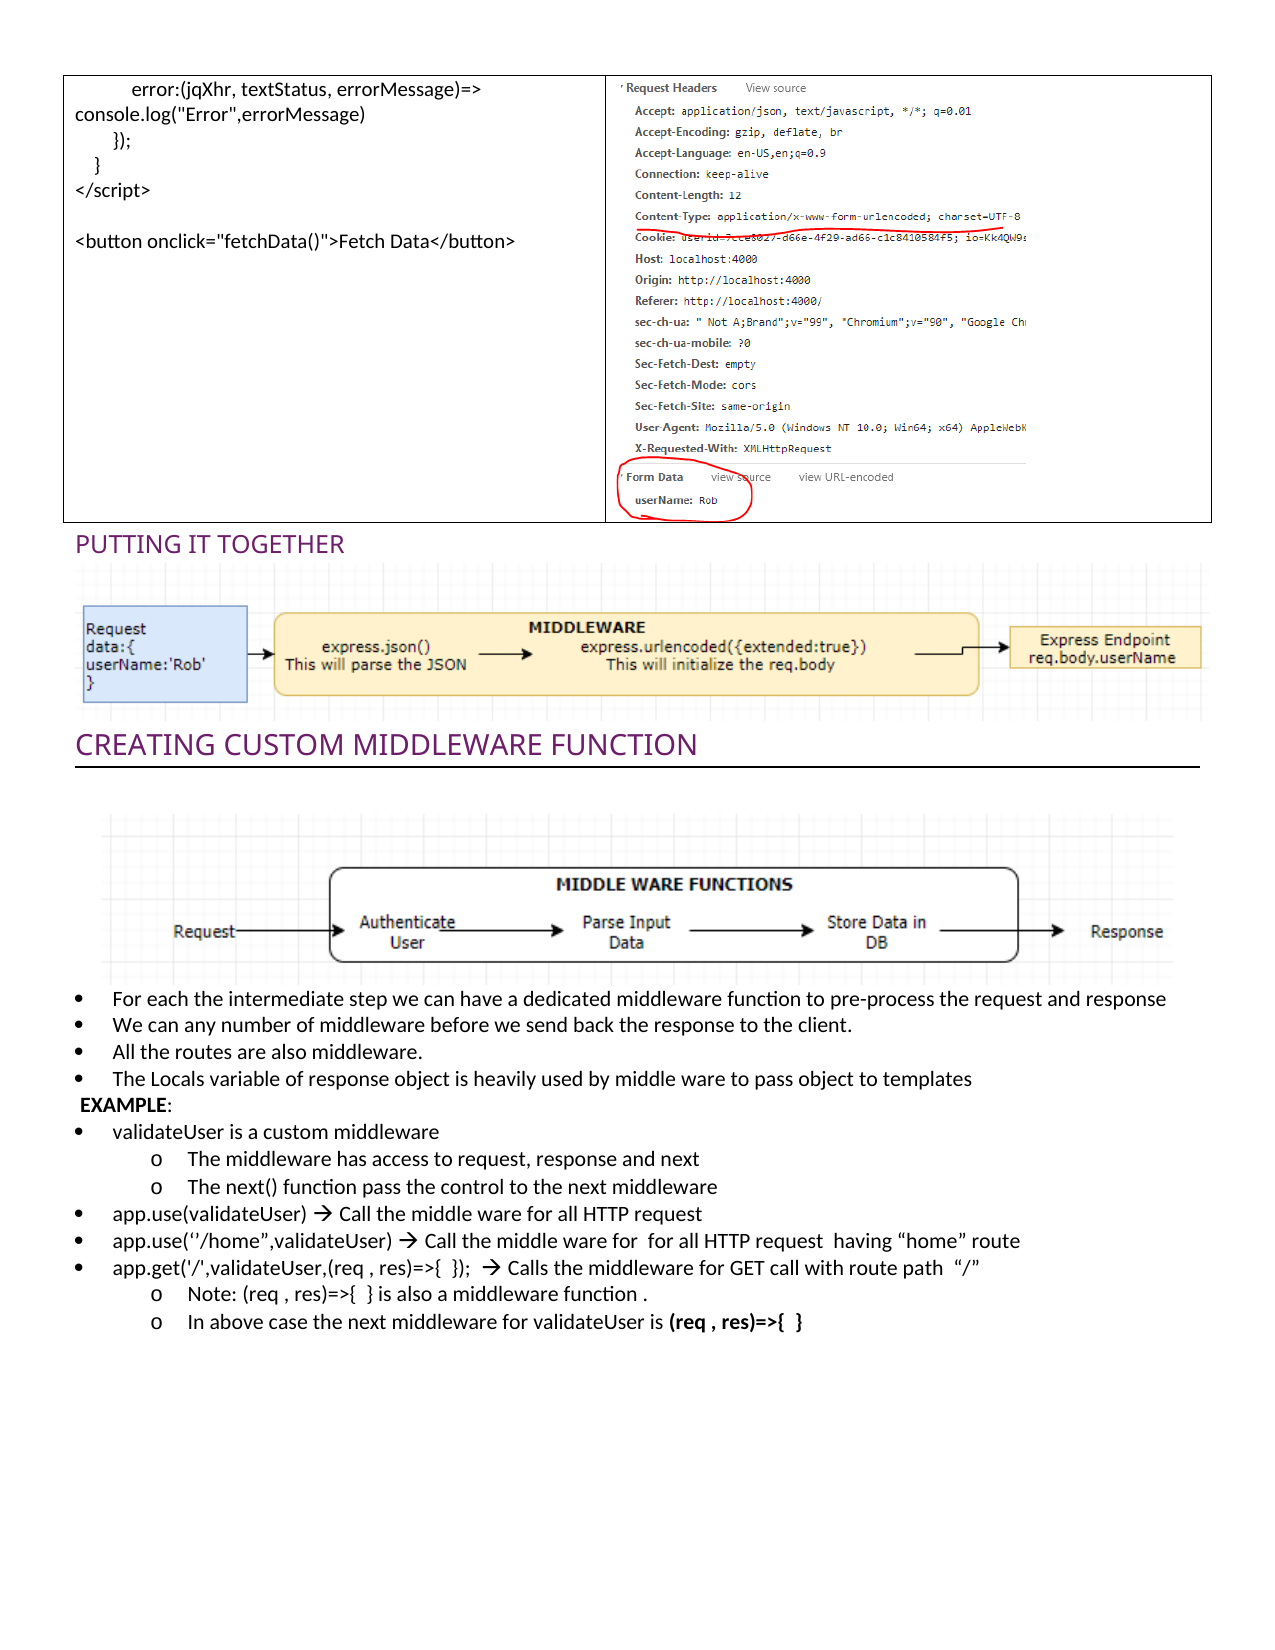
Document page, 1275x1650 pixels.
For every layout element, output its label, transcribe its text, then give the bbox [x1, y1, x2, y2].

list In above case the next middleware for validateUser is (req , res)=>{ } [150, 1308, 1200, 1336]
table_cell [1026, 76, 1211, 522]
text EXAMPLE: [75, 1092, 1200, 1118]
picture [75, 563, 1210, 721]
table_cell [606, 76, 616, 522]
picture [616, 76, 1026, 522]
list app.get('/',validateUser,(req , res)=>{ }); Calls the middleware for GET call with route path “/” [75, 1254, 1200, 1281]
list app.use(‘’/home”,validateUser) Call the middle ware for for all HTTP request having “home” route [75, 1227, 1200, 1254]
list The Locals variable of response object is heavily used by middle ware to pass object to templates [75, 1065, 1200, 1092]
list All the routes are also middleware. [75, 1038, 1200, 1065]
list For each the intermediate step we can have a dedicated middleware function to pre-process the request and response [75, 985, 1200, 1012]
list validateUser is a custom middleware [75, 1118, 1200, 1145]
list The middleware has access to request, response and next [150, 1145, 1200, 1173]
list The next() function pass the control to the next middleware [150, 1173, 1200, 1201]
list app.use(validateUser) Call the middle ware for all HTTP request [75, 1201, 1200, 1227]
subtitle PUTTING IT TOGETHER [75, 527, 1200, 561]
subtitle CREATING CUSTOM MIDDLEWARE FUNCTION [75, 724, 1200, 766]
picture [101, 814, 1174, 985]
list We can any number of middleware before we send back the response to the client. [75, 1012, 1200, 1038]
list Note: (req , res)=>{ } is also a middleware function . [150, 1281, 1200, 1308]
